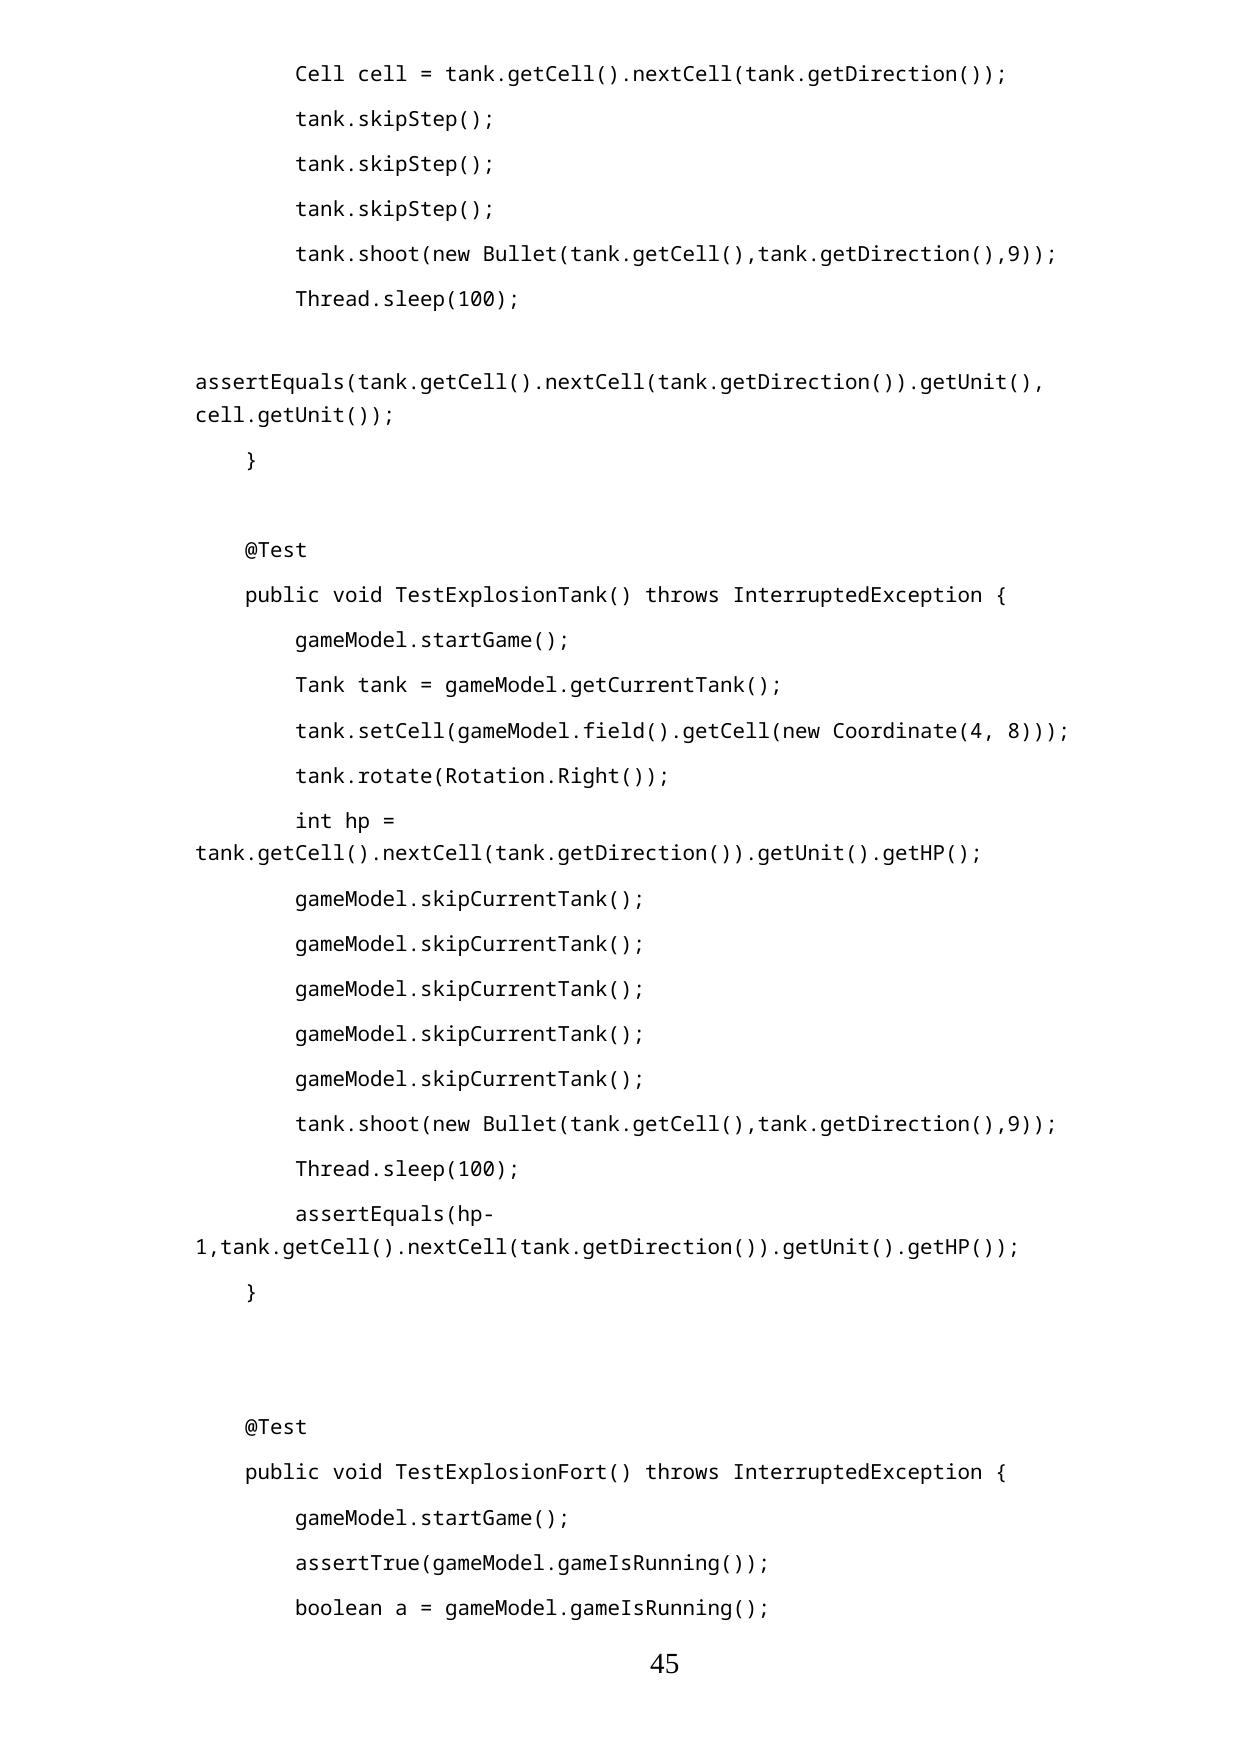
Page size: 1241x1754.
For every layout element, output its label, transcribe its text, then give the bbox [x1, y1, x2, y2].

text Thread.sleep(100); [195, 284, 1116, 313]
text Tank tank = gameModel.getCurrentTank(); [195, 671, 1116, 699]
text gameModel.skipCurrentTank(); [195, 884, 1116, 912]
text tank.shoot(new Bullet(tank.getCell(),tank.getDirection(),9)); [195, 1109, 1116, 1138]
text tank.skipStep(); [195, 149, 1116, 178]
text } [195, 445, 1116, 473]
text gameModel.startGame(); [195, 1503, 1116, 1531]
text tank.skipStep(); [195, 104, 1116, 133]
text public void TestExplosionFort() throws InterruptedException { [195, 1457, 1116, 1486]
text public void TestExplosionTank() throws InterruptedException { [195, 580, 1116, 609]
text boolean a = gameModel.gameIsRunning(); [195, 1593, 1116, 1621]
text @Test [195, 535, 1116, 564]
text gameModel.startGame(); [195, 626, 1116, 654]
text tank.rotate(Rotation.Right()); [195, 761, 1116, 789]
text } [195, 1277, 1116, 1306]
text Thread.sleep(100); [195, 1154, 1116, 1183]
text gameModel.skipCurrentTank(); [195, 1064, 1116, 1092]
text tank.skipStep(); [195, 194, 1116, 223]
text assertTrue(gameModel.gameIsRunning()); [195, 1548, 1116, 1576]
text @Test [195, 1412, 1116, 1441]
text gameModel.skipCurrentTank(); [195, 974, 1116, 1002]
text tank.setCell(gameModel.field().getCell(new Coordinate(4, 8))); [195, 716, 1116, 744]
text assertEquals(tank.getCell().nextCell(tank.getDirection()).getUnit(), cell.getUnit()); [195, 330, 1116, 428]
text int hp = tank.getCell().nextCell(tank.getDirection()).getUnit().getHP(); [195, 806, 1116, 867]
text tank.shoot(new Bullet(tank.getCell(),tank.getDirection(),9)); [195, 239, 1116, 268]
text Cell cell = tank.getCell().nextCell(tank.getDirection()); [195, 59, 1116, 87]
text gameModel.skipCurrentTank(); [195, 929, 1116, 957]
text assertEquals(hp-1,tank.getCell().nextCell(tank.getDirection()).getUnit().getHP()); [195, 1199, 1116, 1260]
text gameModel.skipCurrentTank(); [195, 1019, 1116, 1047]
